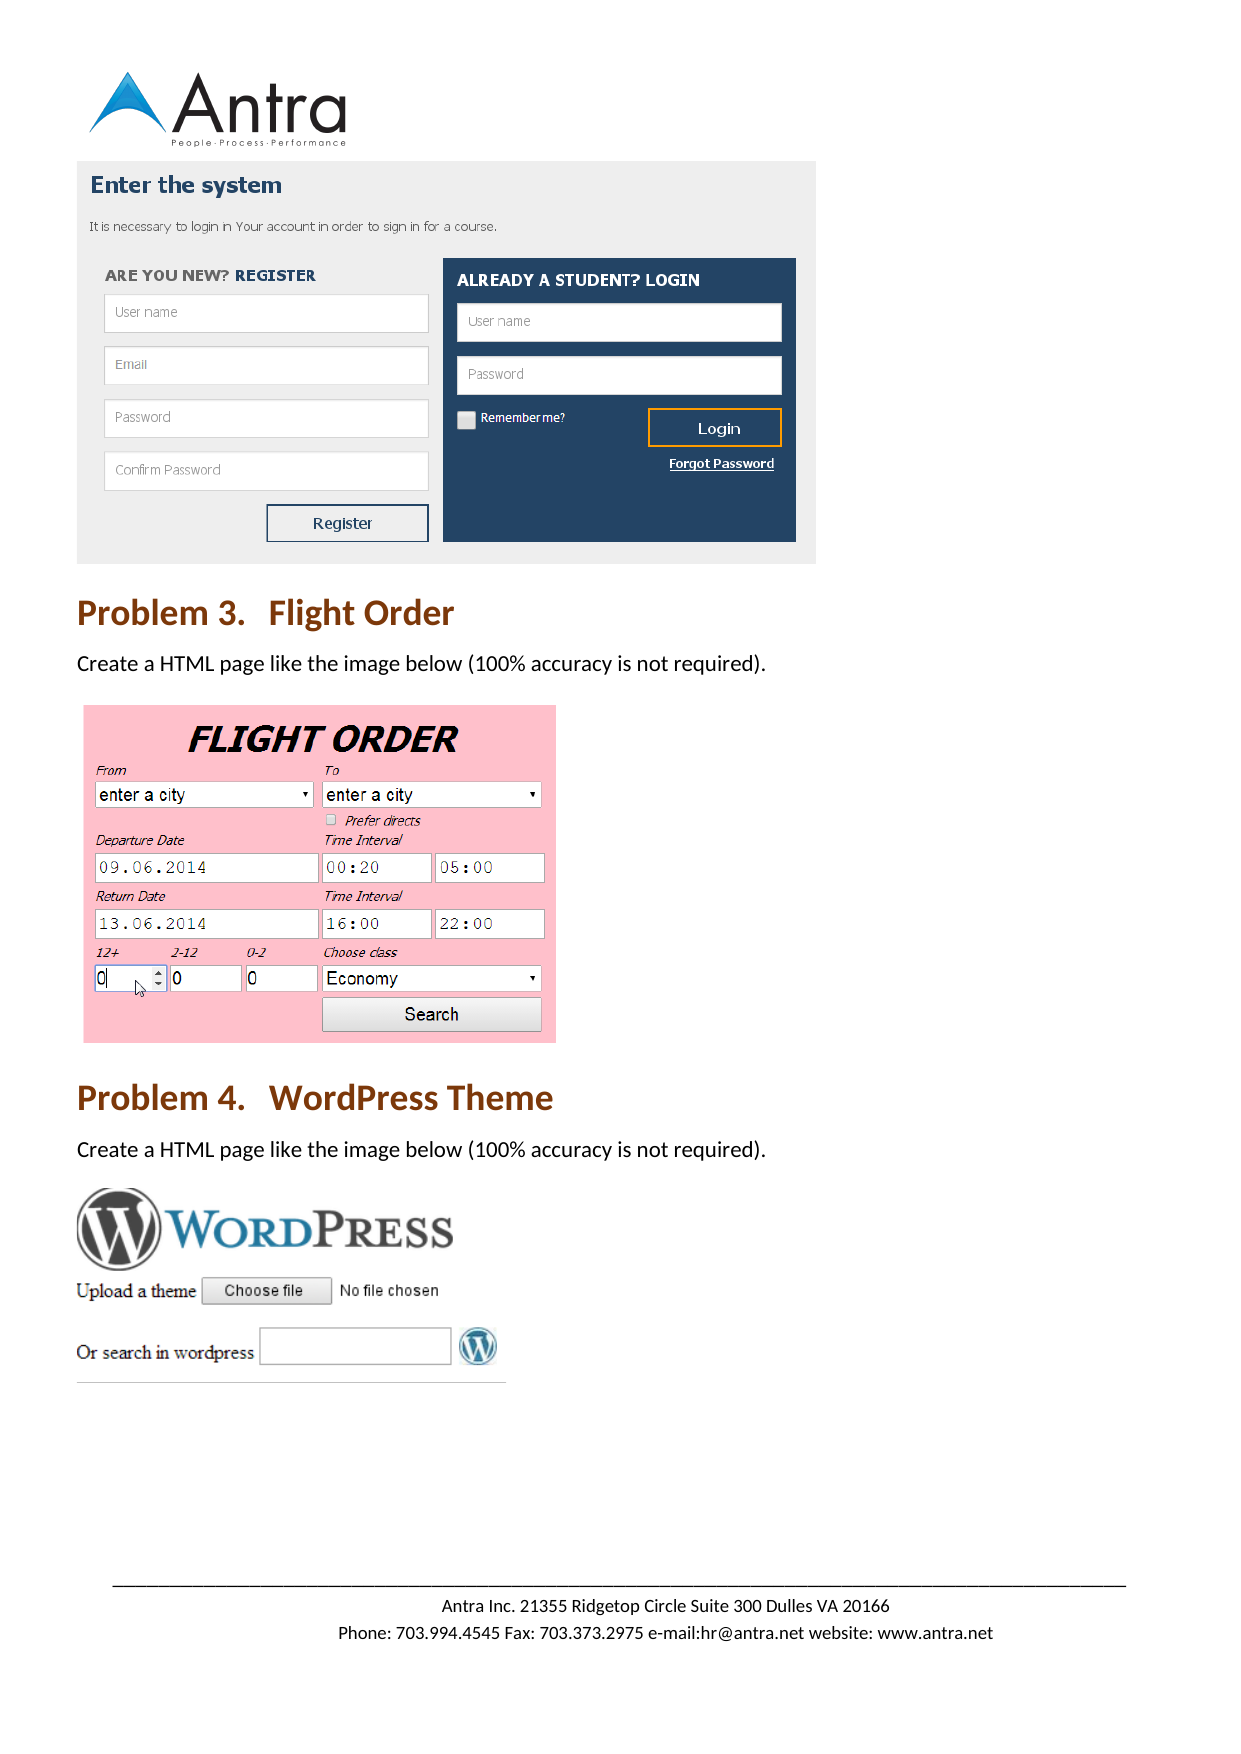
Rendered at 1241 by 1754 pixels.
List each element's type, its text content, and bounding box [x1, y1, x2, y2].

subtitle Flight Order [77, 588, 1163, 634]
subtitle WordPress Theme [77, 1074, 1163, 1120]
text Create a HTML page like the image below (100% accuracy is not required). [77, 1135, 1163, 1163]
text Create a HTML page like the image below (100% accuracy is not required). [77, 649, 1163, 677]
picture [76, 1188, 507, 1384]
picture [76, 59, 816, 564]
picture [76, 702, 563, 1050]
